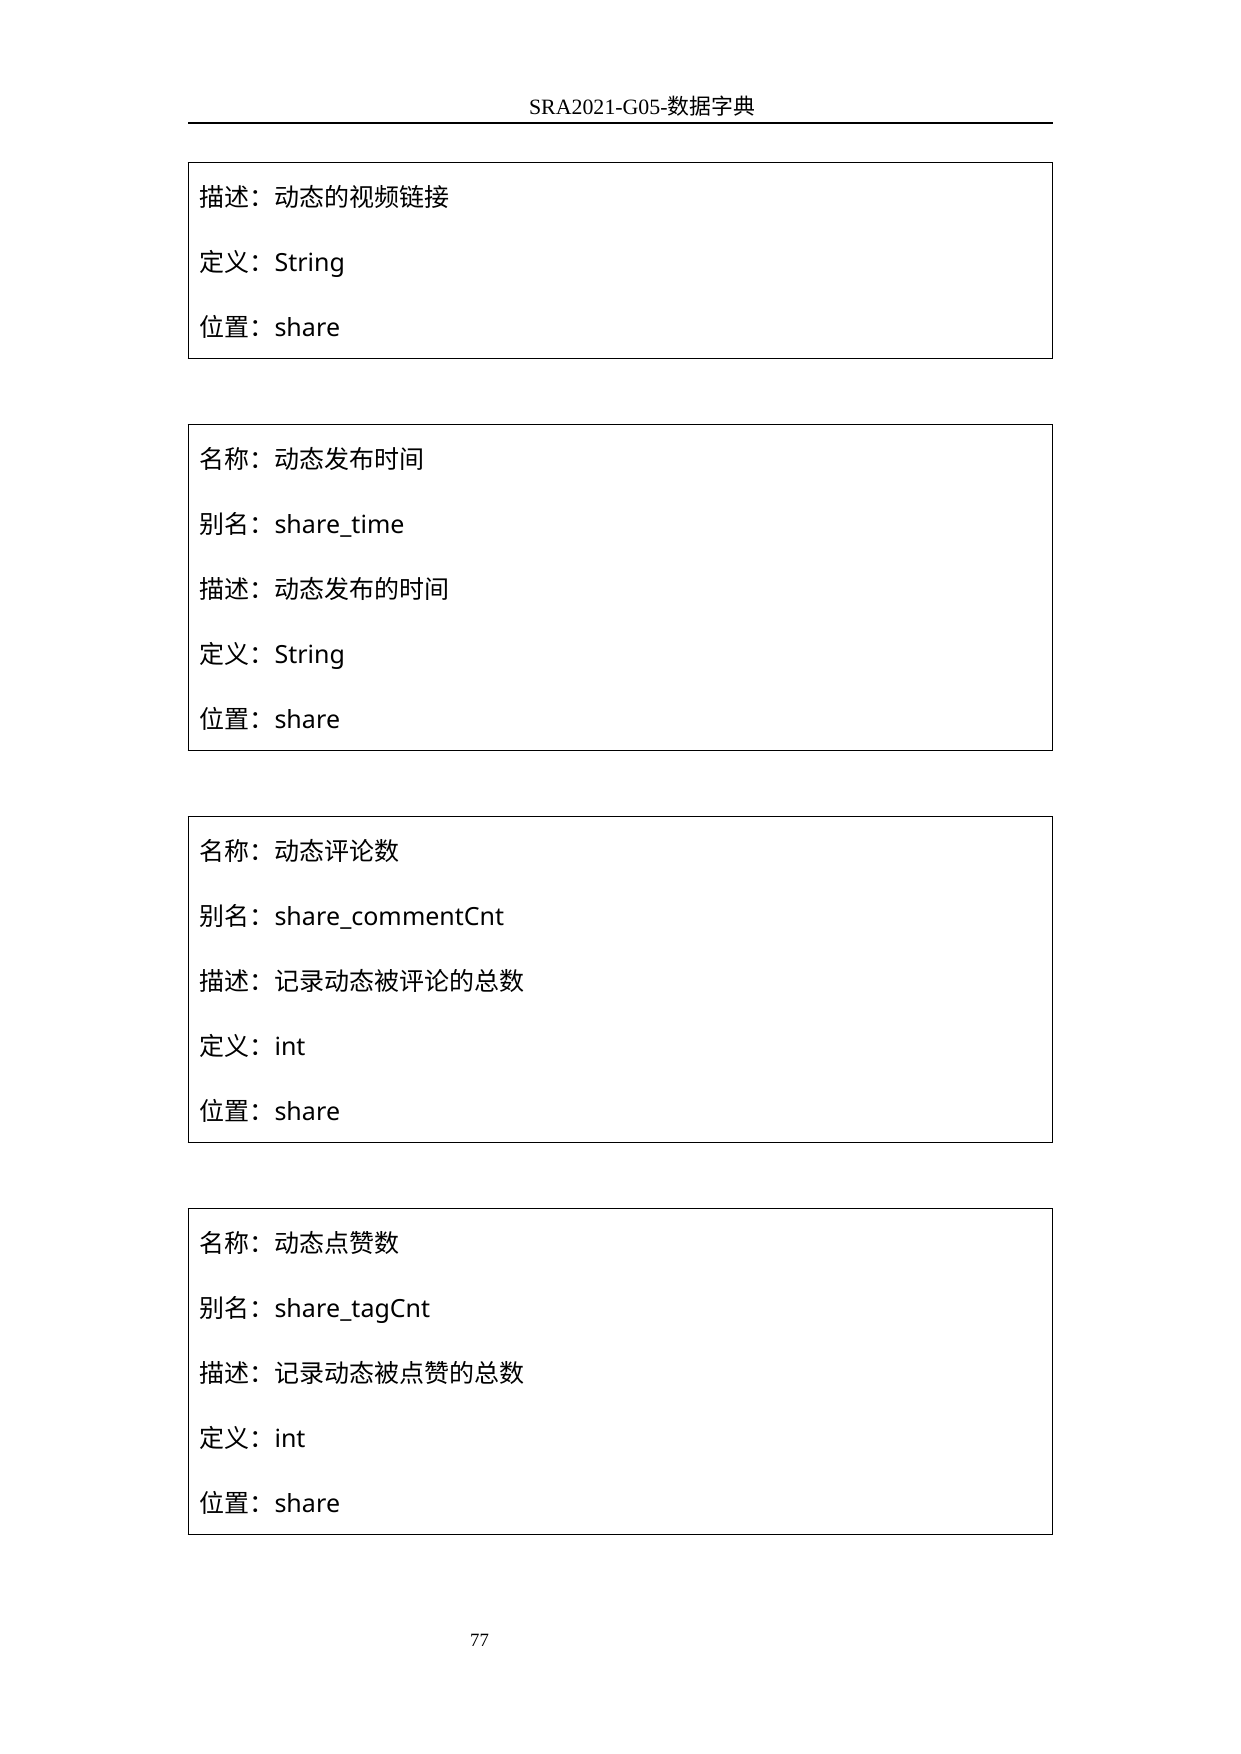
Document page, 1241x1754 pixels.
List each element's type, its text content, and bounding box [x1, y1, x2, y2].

table_header 名称：动态评论数 别名：share_commentCnt 描述：记录动态被评论的总数 定义：int 位置：share [189, 817, 1052, 1142]
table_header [189, 163, 1052, 358]
table_header 名称：动态发布时间 别名：share_time 描述：动态发布的时间 定义：String 位置：share [189, 425, 1052, 750]
table_header 名称：动态点赞数 别名：share_tagCnt 描述：记录动态被点赞的总数 定义：int 位置：share [189, 1209, 1052, 1534]
